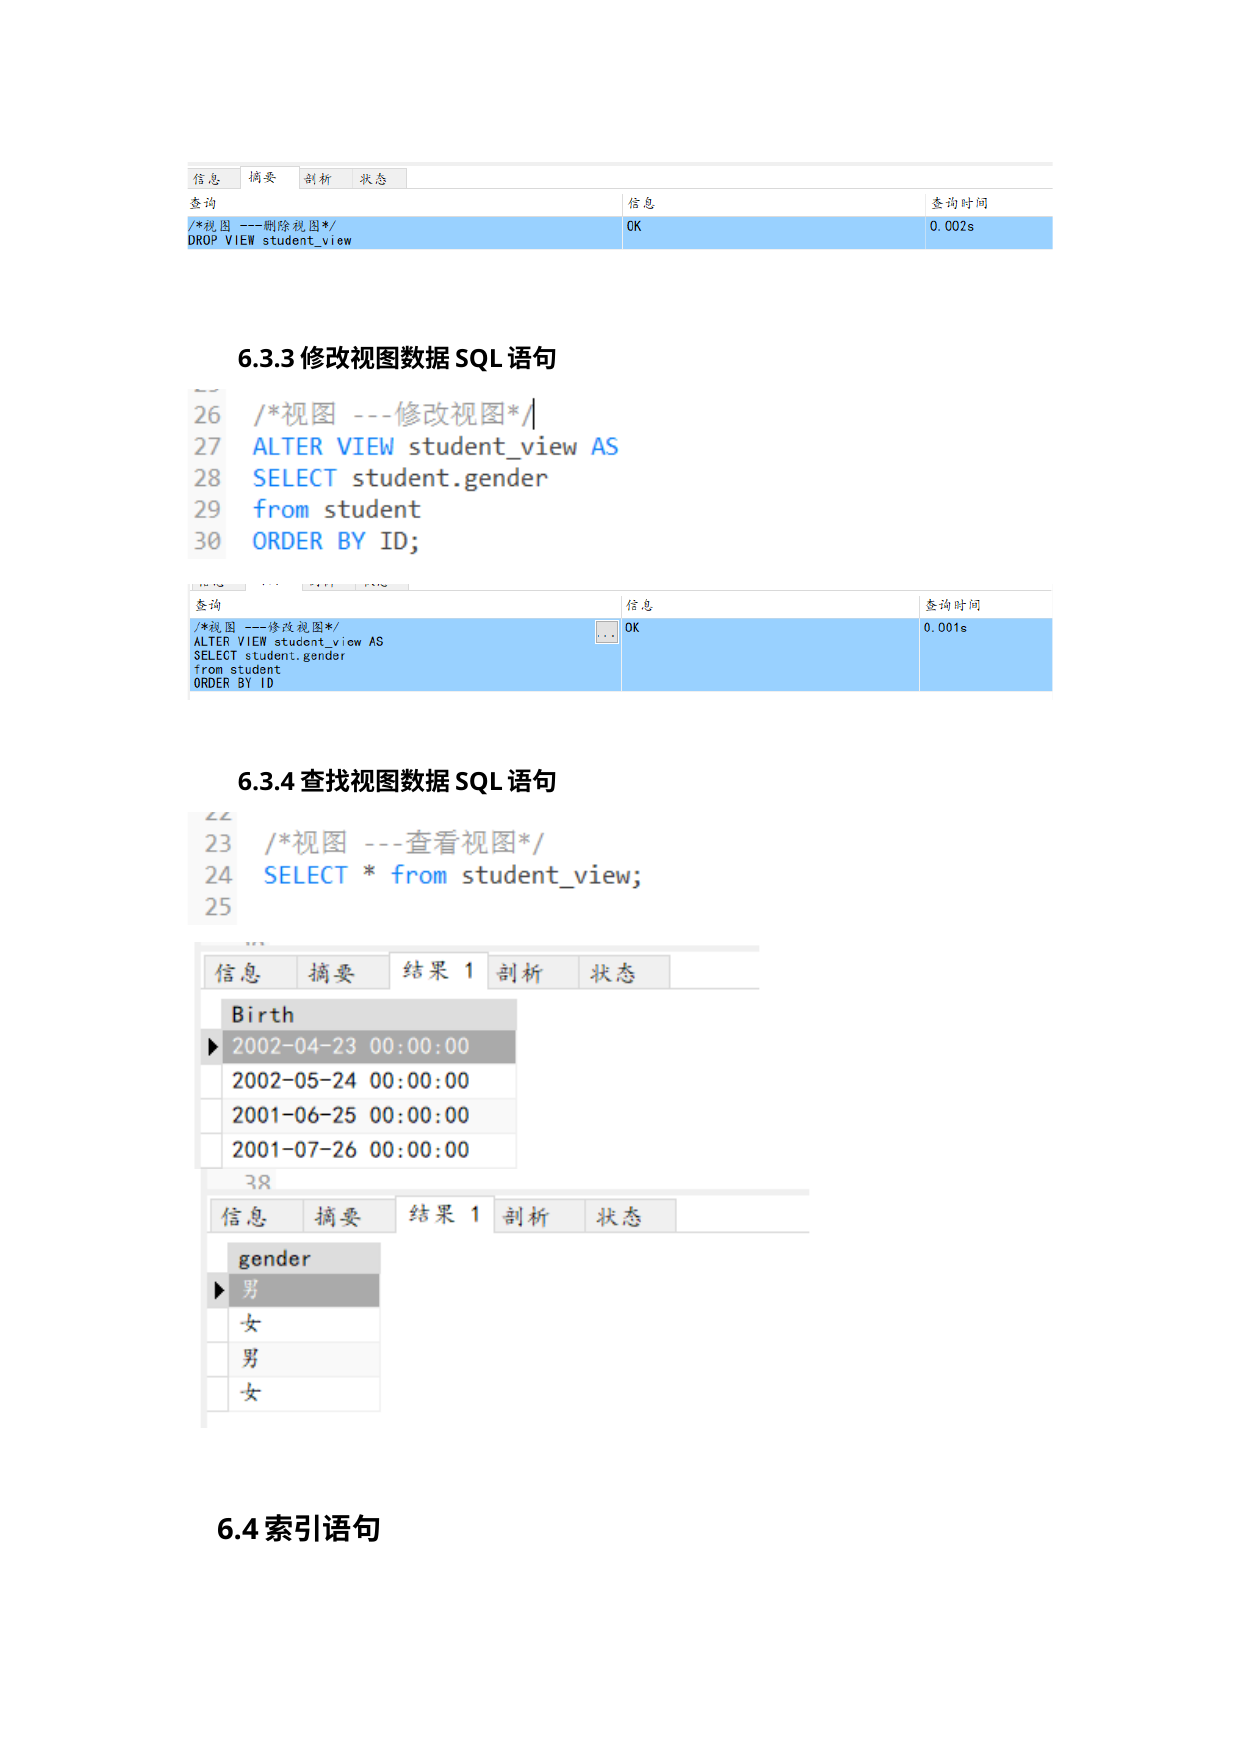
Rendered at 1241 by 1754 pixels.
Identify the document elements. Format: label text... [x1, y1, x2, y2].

text 6.3.4查找视图数据SQL语句 [187, 747, 1053, 812]
text 6.3.3修改视图数据SQL语句 [187, 324, 1053, 389]
picture [187, 389, 624, 559]
picture [187, 942, 810, 1428]
picture [187, 584, 1053, 700]
picture [187, 812, 718, 925]
text 6.4索引语句 [187, 1494, 1053, 1559]
picture [187, 162, 1053, 251]
